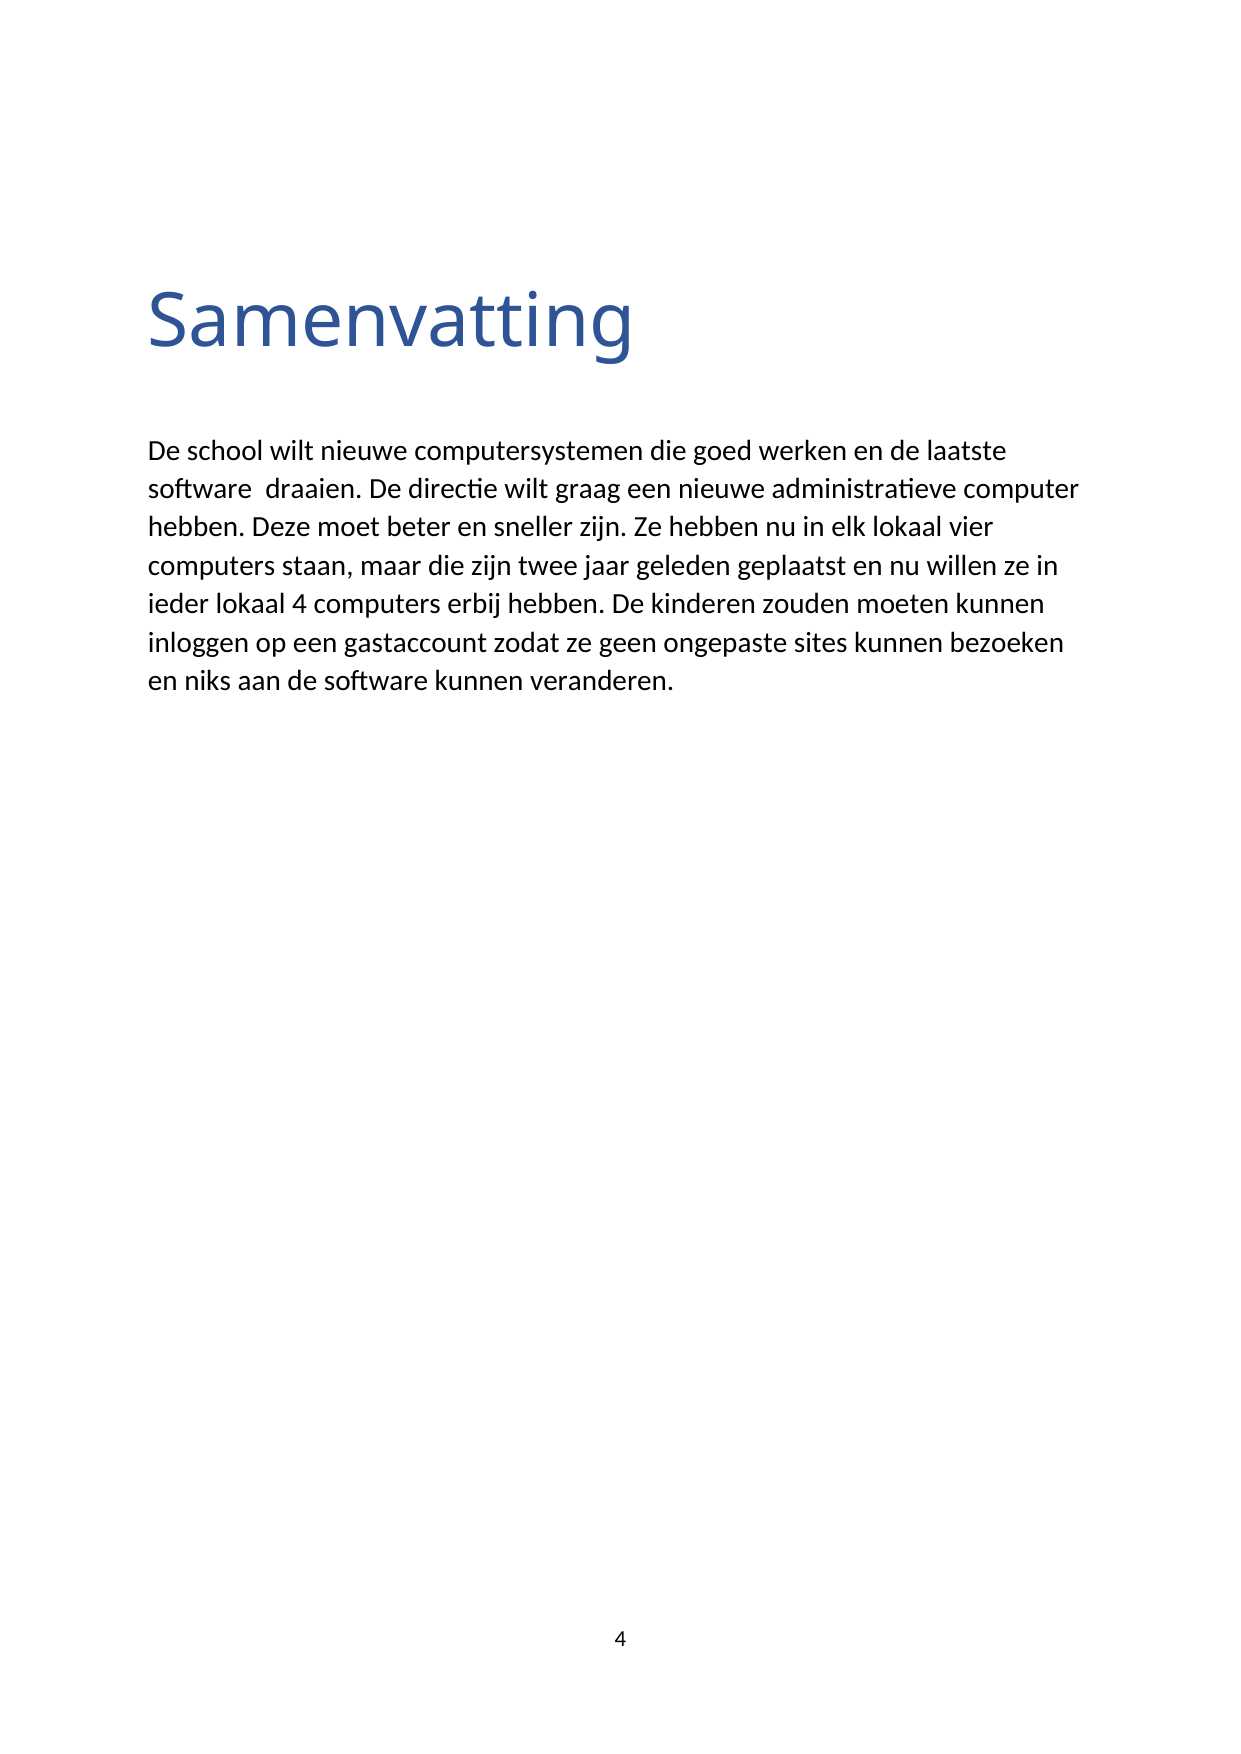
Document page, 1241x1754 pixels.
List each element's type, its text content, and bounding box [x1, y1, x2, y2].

subtitle Samenvatting [148, 266, 1093, 368]
text De school wilt nieuwe computersystemen die goed werken en de laatste software draaien. De directie wilt graag een nieuwe administratieve computer hebben. Deze moet beter en sneller zijn. Ze hebben nu in elk lokaal vier computers staan, maar die zijn twee jaar geleden geplaatst en nu willen ze in ieder lokaal 4 computers erbij hebben. De kinderen zouden moeten kunnen inloggen op een gastaccount zodat ze geen ongepaste sites kunnen bezoeken en niks aan de software kunnen veranderen. [148, 432, 1093, 698]
